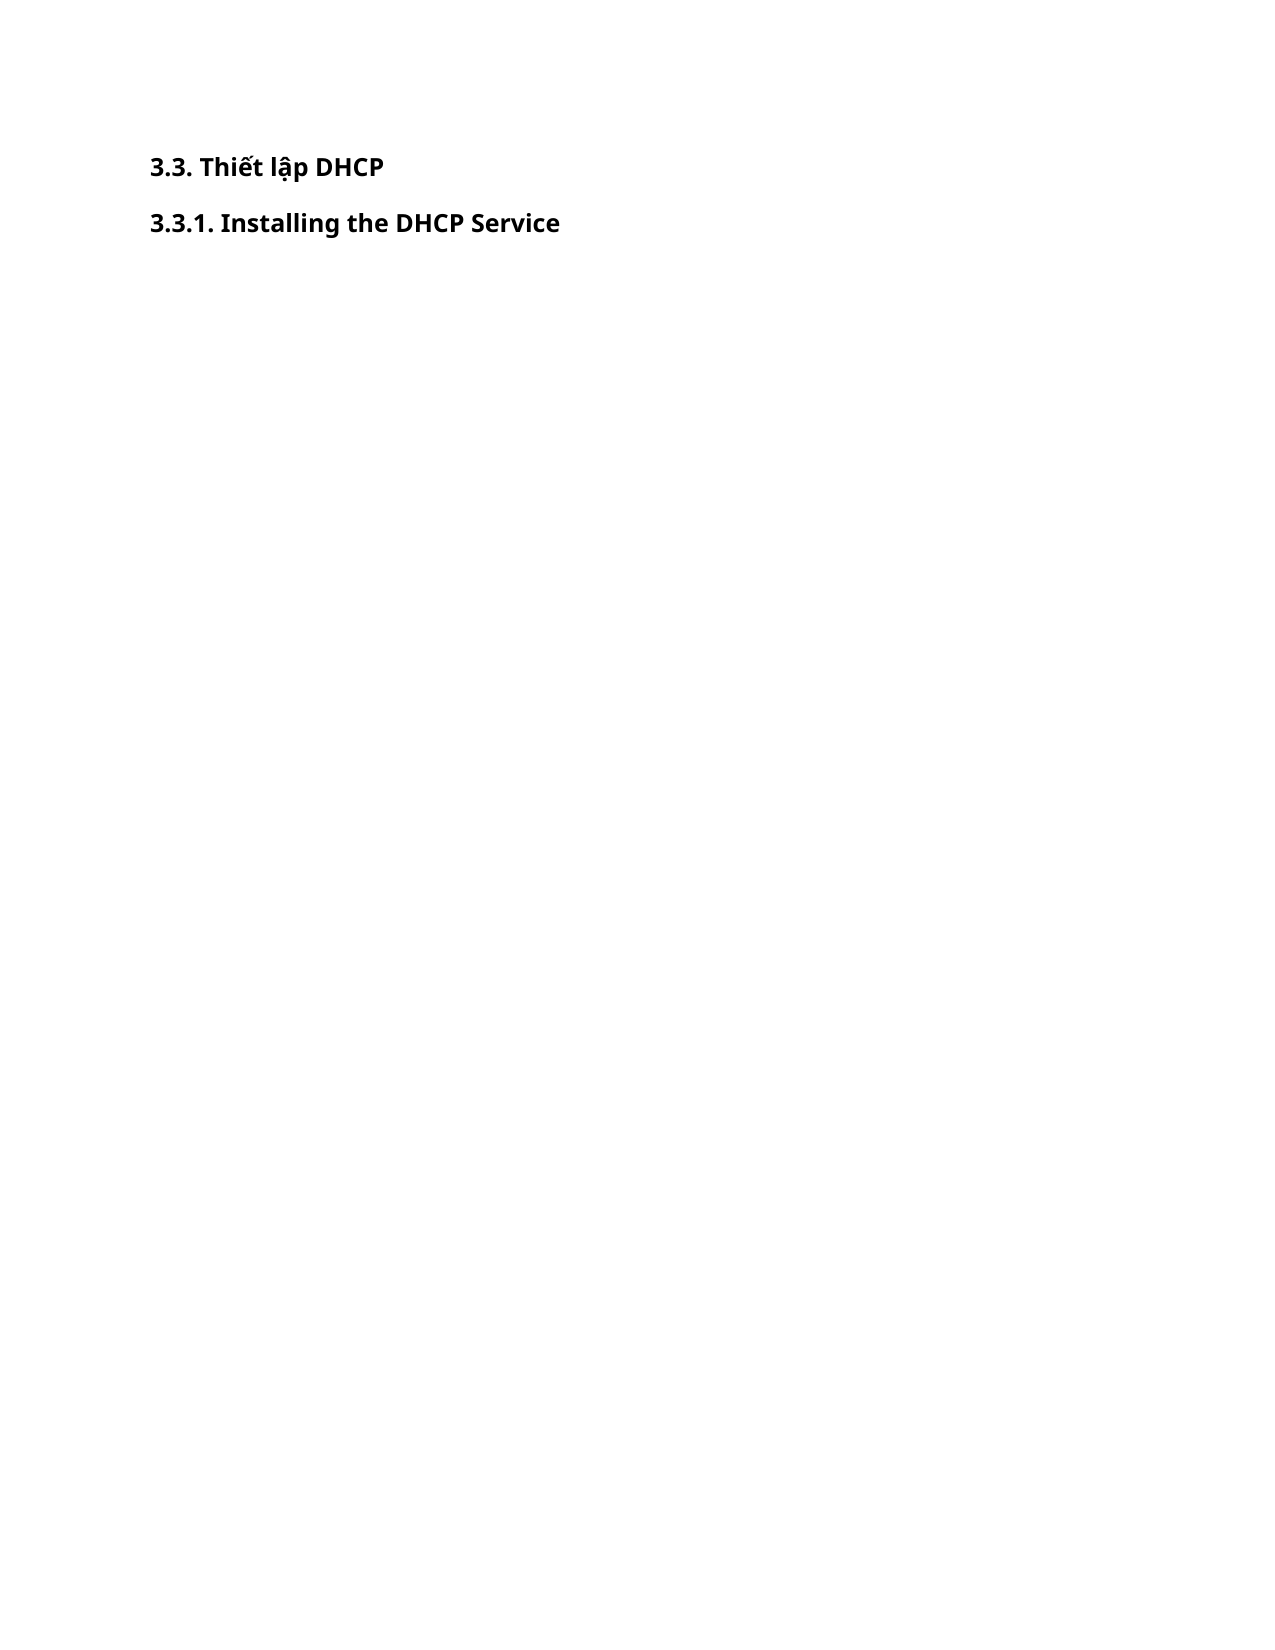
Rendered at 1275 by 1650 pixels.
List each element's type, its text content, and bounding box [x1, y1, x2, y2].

text 3.3. Thiết lập DHCP [150, 150, 1125, 184]
text 3.3.1. Installing the DHCP Service [150, 206, 1125, 240]
